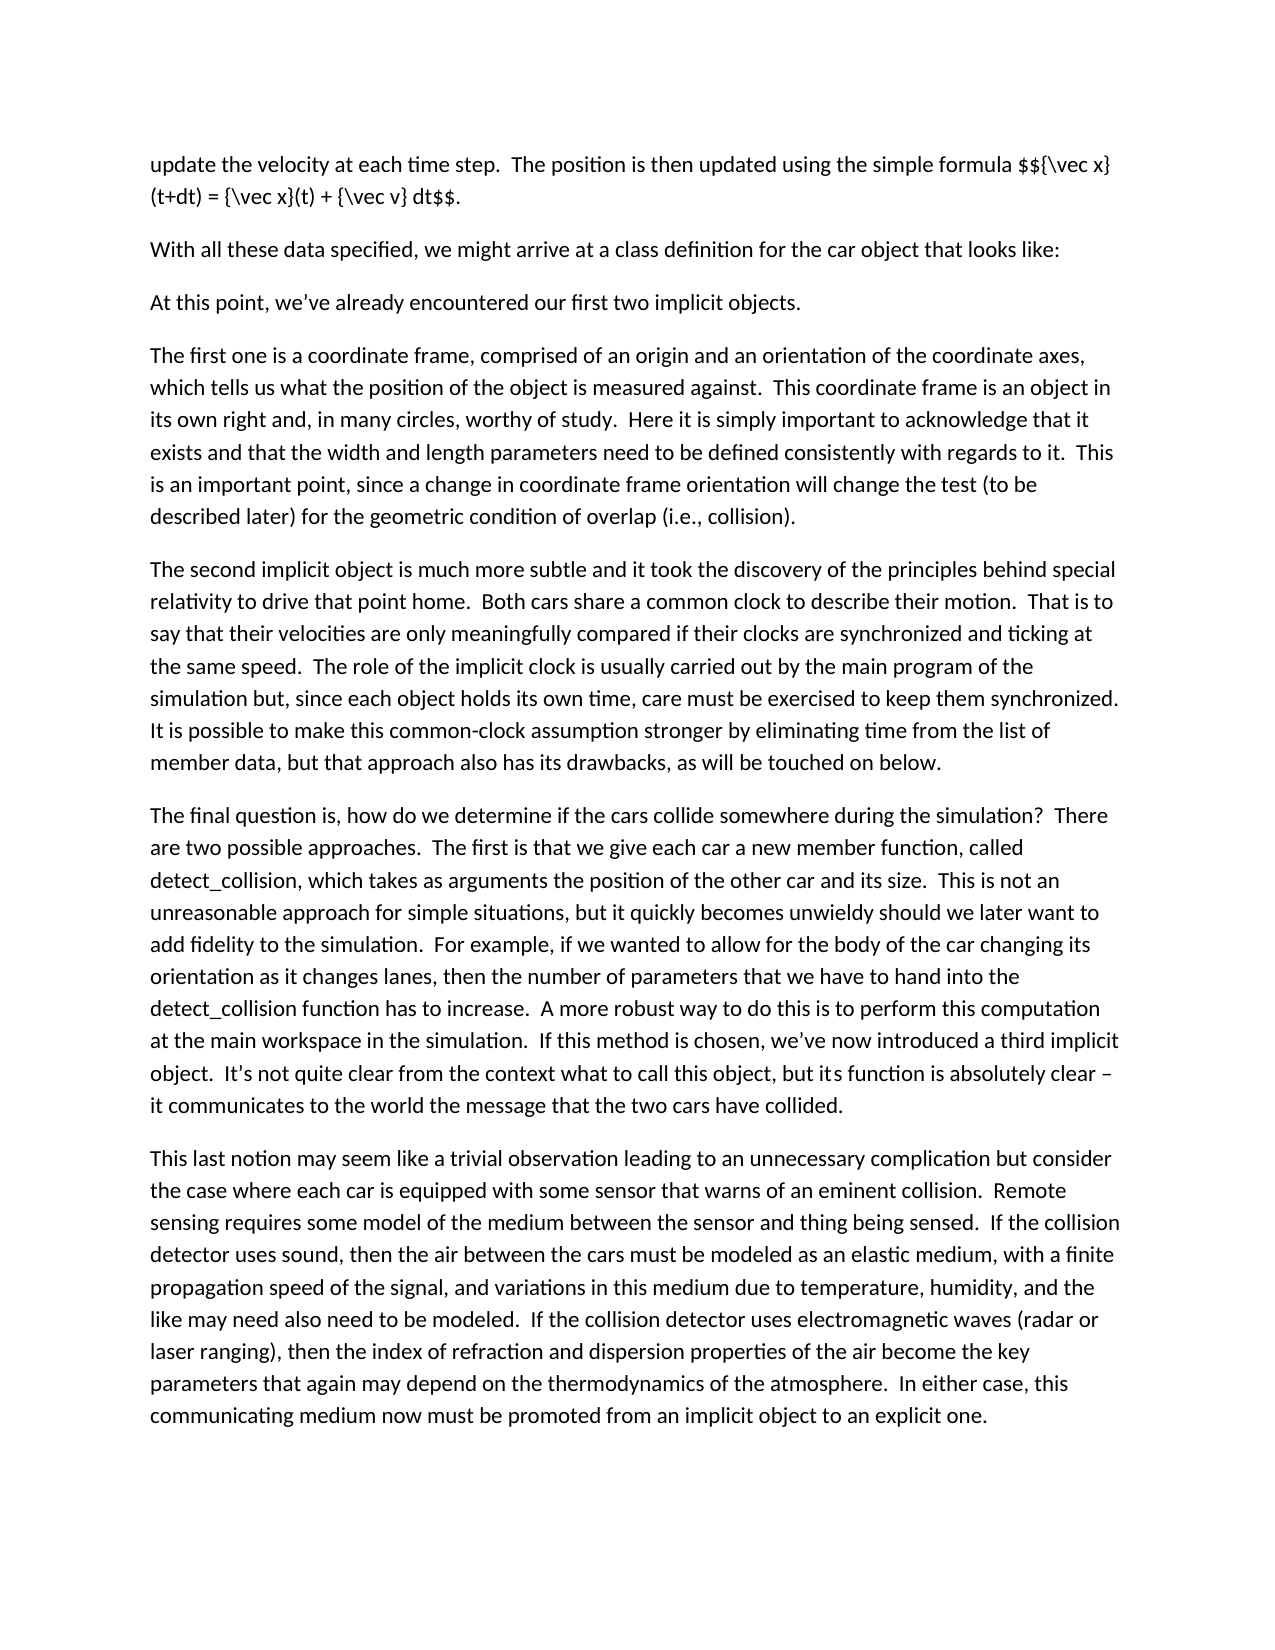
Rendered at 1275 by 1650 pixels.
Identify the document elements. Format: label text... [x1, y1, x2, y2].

text With all these data specified, we might arrive at a class definition for the car object that looks like: [150, 235, 1125, 263]
text The final question is, how do we determine if the cars collide somewhere during the simulation? There are two possible approaches. The first is that we give each car a new member function, called detect_collision, which takes as arguments the position of the other car and its size. This is not an unreasonable approach for simple situations, but it quickly becomes unwieldy should we later want to add fidelity to the simulation. For example, if we wanted to allow for the body of the car changing its orientation as it changes lanes, then the number of parameters that we have to hand into the detect_collision function has to increase. A more robust way to do this is to perform this computation at the main workspace in the simulation. If this method is chosen, we’ve now introduced a third implicit object. It’s not quite clear from the context what to call this object, but it’is toch notion may seem like a trivial call this object, but it' computation at the main workspace in the simulation. If ts function is absolutely clear – it communicates to the world the message that the two cars have collided. [150, 801, 1125, 1119]
text The second implicit object is much more subtle and it took the discovery of the principles behind special relativity to drive that point home. Both cars share a common clock to describe their motion. That is to say that their velocities are only meaningfully compared if their clocks are synchronized and ticking at the same speed. The role of the implicit clock is usually carried out by the main program of the simulation but, since each object holds its own time, care must be exercised to keep them synchronized. It is possible to make this common-clock assumption stronger by eliminating time from the list of member data, but that approach also has its drawbacks, as will be touched on below. [150, 555, 1125, 776]
text The first one is a coordinate frame, comprised of an origin and an orientation of the coordinate axes, which tells us what the position of the object is measured against. This coordinate frame is an object in its own right and, in many circles, worthy of study. Here it is simply important to acknowledge that it exists and that the width and length parameters need to be defined consistently with regards to it. This is an important point, since a change in coordinate frame orientation will change the test (to be described later) for the geometric condition of overlap (i.e., collision). [150, 341, 1125, 530]
text At this point, we’ve already encountered our first two implicit objects. [150, 288, 1125, 316]
text This last notion may seem like a trivial observation leading to an unnecessary complication but consider the case where each car is equipped with some sensor that warns of an eminent collision. Remote sensing requires some model of the medium between the sensor and thing being sensed. If the collision detector uses sound, then the air between the cars must be modeled as an elastic medium, with a finite propagation speed of the signal, and variations in this medium due to temperature, humidity, and the like may need also need to be modeled. If the collision detector uses electromagnetic waves (radar or laser ranging), then the index of refraction and dispersion properties of the air become the key parameters that again may depend on the thermodynamics of the atmosphere. In either case, this communicating medium now must be promoted from an implicit object to an explicit one. [150, 1144, 1125, 1429]
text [150, 150, 1125, 210]
